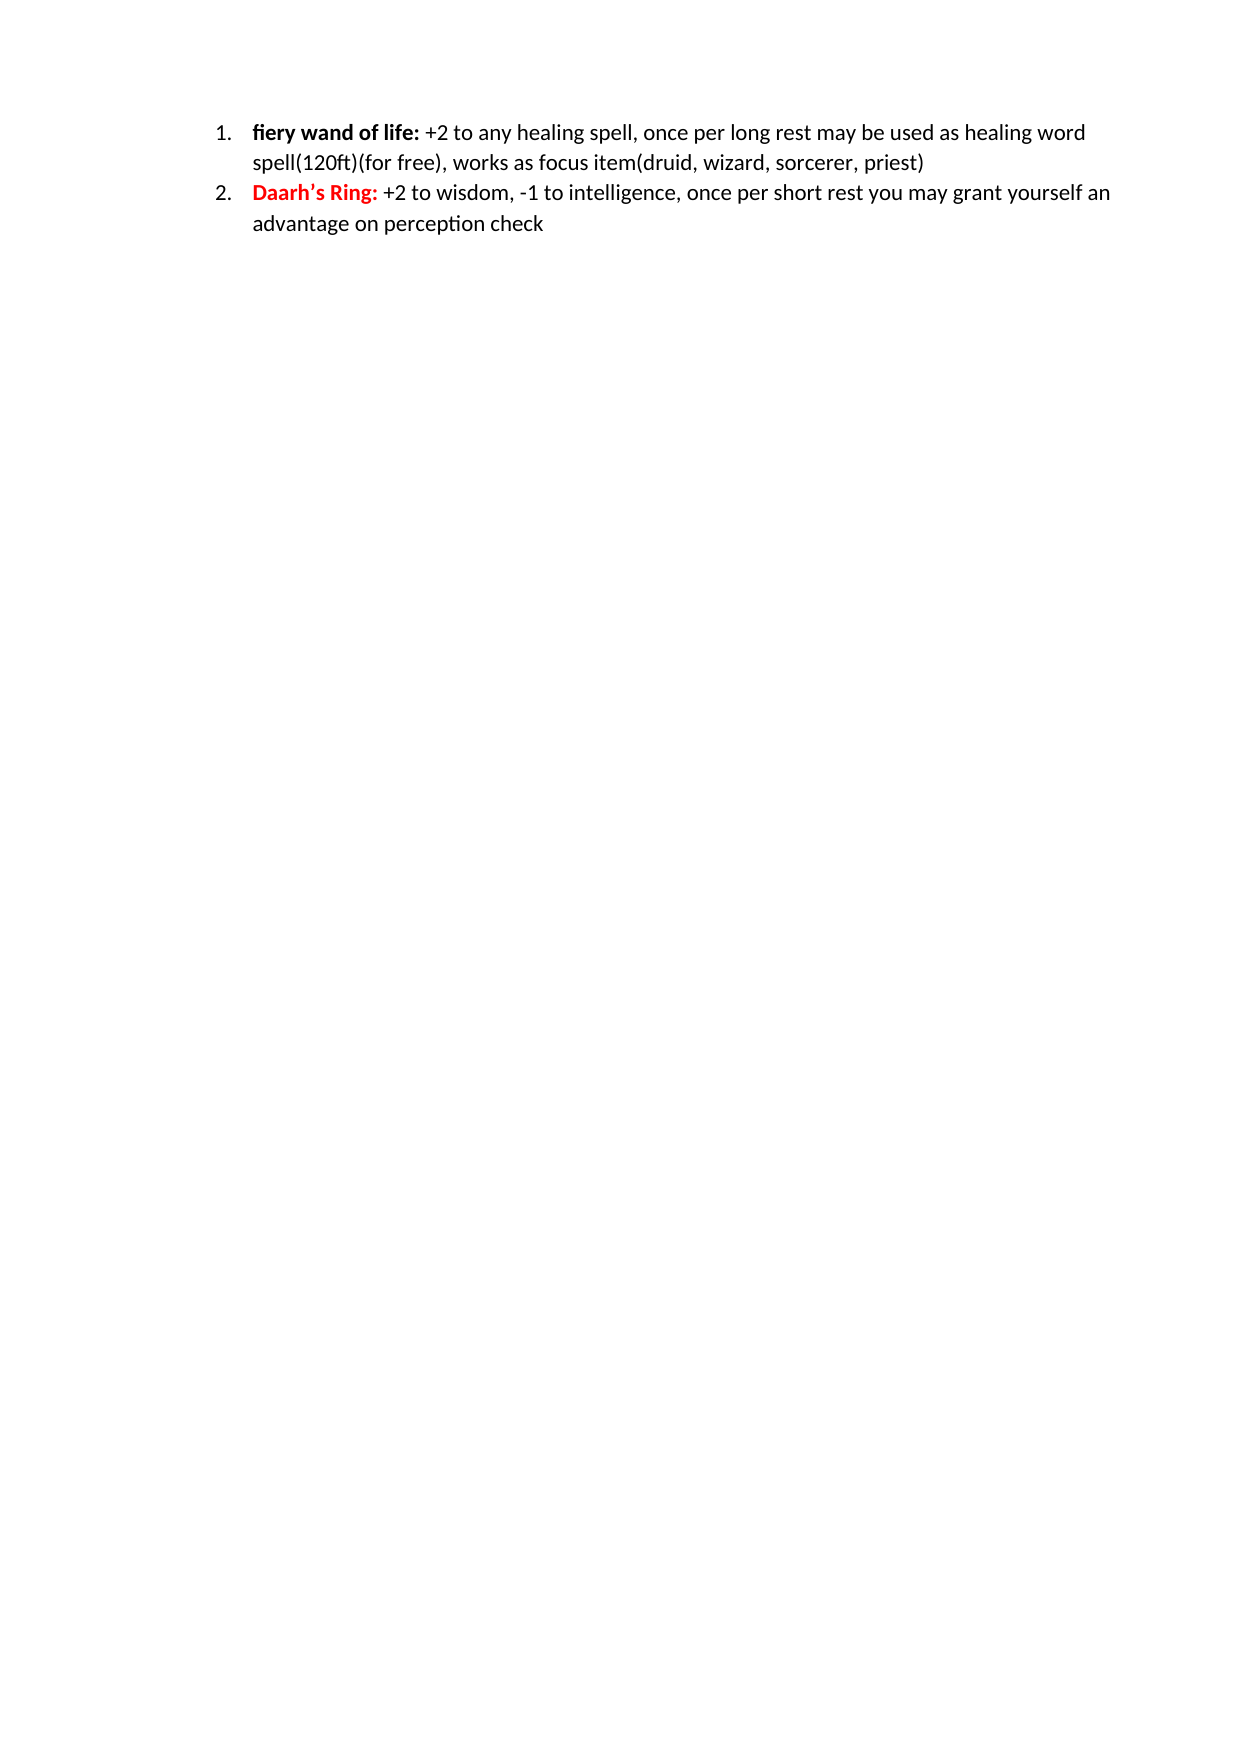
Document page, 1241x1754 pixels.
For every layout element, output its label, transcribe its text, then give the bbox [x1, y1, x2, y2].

list fiery wand of life: +2 to any healing spell, once per long rest may be used as healing word spell(120ft)(for free), works as focus item(druid, wizard, sorcerer, priest) [215, 118, 1152, 176]
list Daarh’s Ring: +2 to wisdom, -1 to intelligence, once per short rest you may grant yourself an advantage on perception check [215, 178, 1152, 237]
